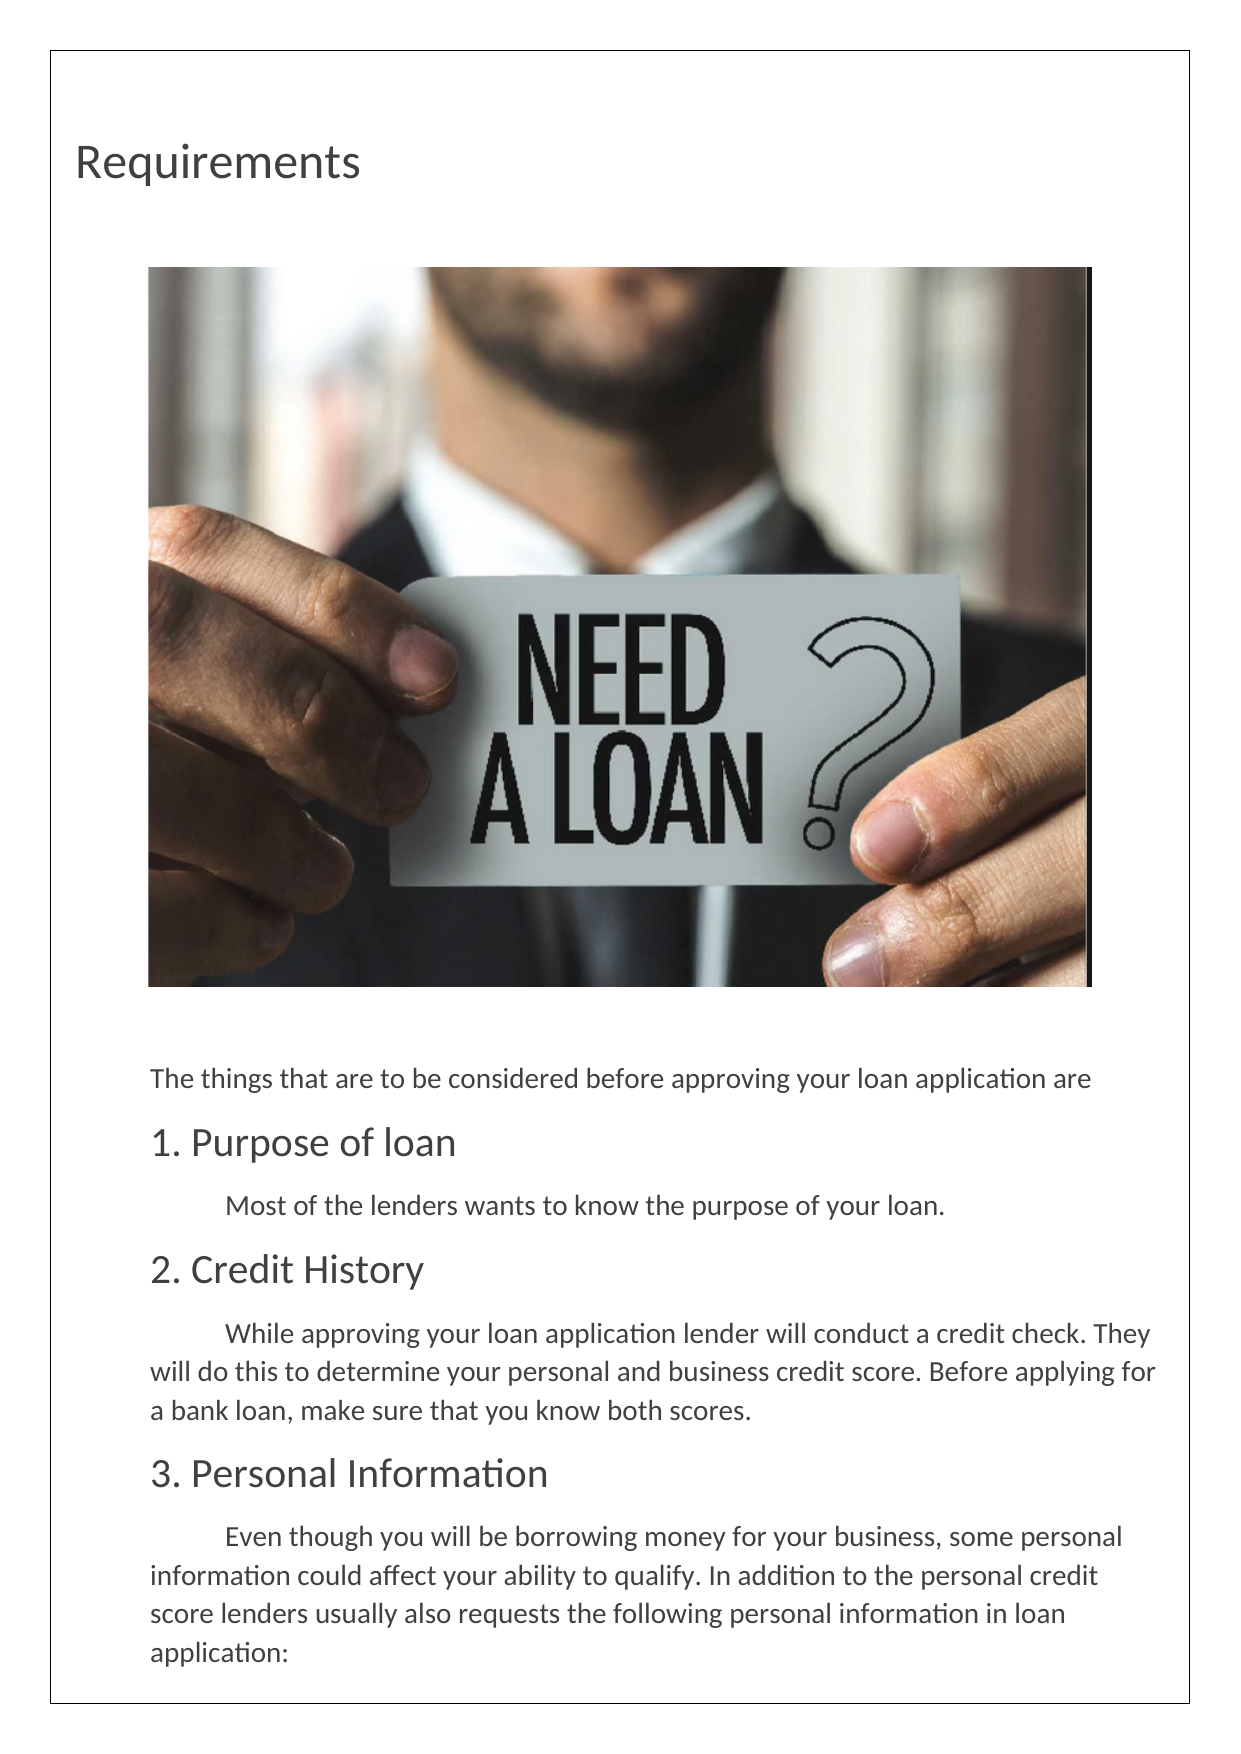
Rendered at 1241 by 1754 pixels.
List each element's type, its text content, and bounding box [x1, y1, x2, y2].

text 1. Purpose of loan [150, 1116, 1165, 1166]
picture [148, 267, 1092, 987]
text Most of the lenders wants to know the purpose of your loan. [150, 1187, 1165, 1223]
text The things that are to be considered before approving your loan application are [150, 1060, 1165, 1096]
text Even though you will be borrowing money for your business, some personal information could affect your ability to qualify. In addition to the personal credit score lenders usually also requests the following personal information in loan application: [150, 1518, 1165, 1669]
text 3. Personal Information [150, 1447, 1165, 1498]
text 2. Credit History [150, 1243, 1165, 1294]
text Requirements [75, 130, 1165, 191]
text While approving your loan application lender will conduct a credit check. They will do this to determine your personal and business credit score. Before applying for a bank loan, make sure that you know both scores. [150, 1315, 1165, 1427]
